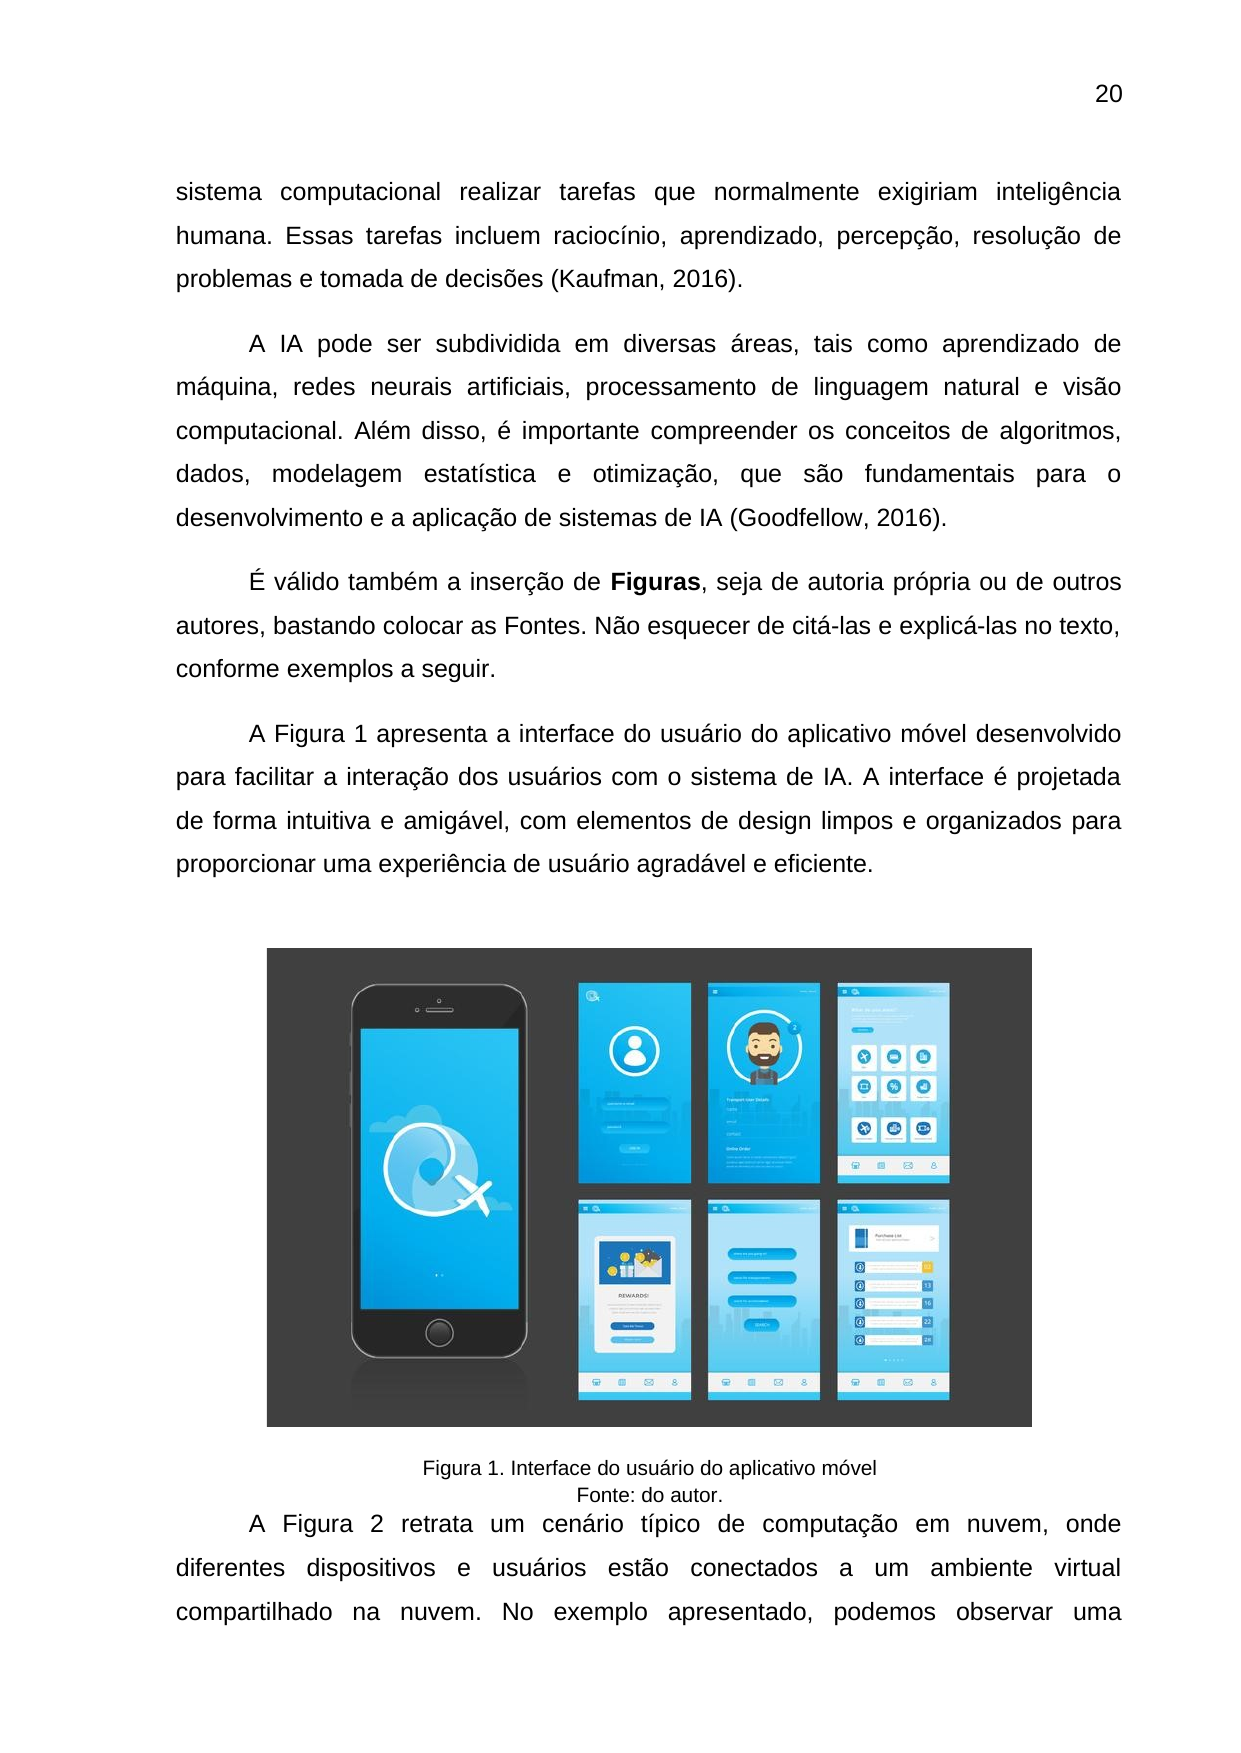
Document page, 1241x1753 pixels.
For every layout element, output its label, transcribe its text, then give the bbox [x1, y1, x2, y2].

picture [266, 948, 1032, 1427]
subtitle Figura 1. Interface do usuário do aplicativo móvel [392, 1456, 907, 1480]
text É válido também a inserção de Figuras, seja de autoria própria ou de outros autores, bastando colocar as Fontes. Não esquecer de citá-las e explicá-las no texto, conforme exemplos a seguir. [176, 567, 1123, 683]
text Fonte: do autor. [392, 1483, 907, 1507]
text A IA pode ser subdividida em diversas áreas, tais como aprendizado de máquina, redes neurais artificiais, processamento de linguagem natural e visão computacional. Além disso, é importante compreender os conceitos de algoritmos, dados, modelagem estatística e otimização, que são fundamentais para o desenvolvimento e a aplicação de sistemas de IA (Goodfellow, 2016). [176, 328, 1123, 532]
text A Figura 1 apresenta a interface do usuário do aplicativo móvel desenvolvido para facilitar a interação dos usuários com o sistema de IA. A interface é projetada de forma intuitiva e amigável, com elementos de design limpos e organizados para proporcionar uma experiência de usuário agradável e eficiente. [176, 718, 1123, 878]
